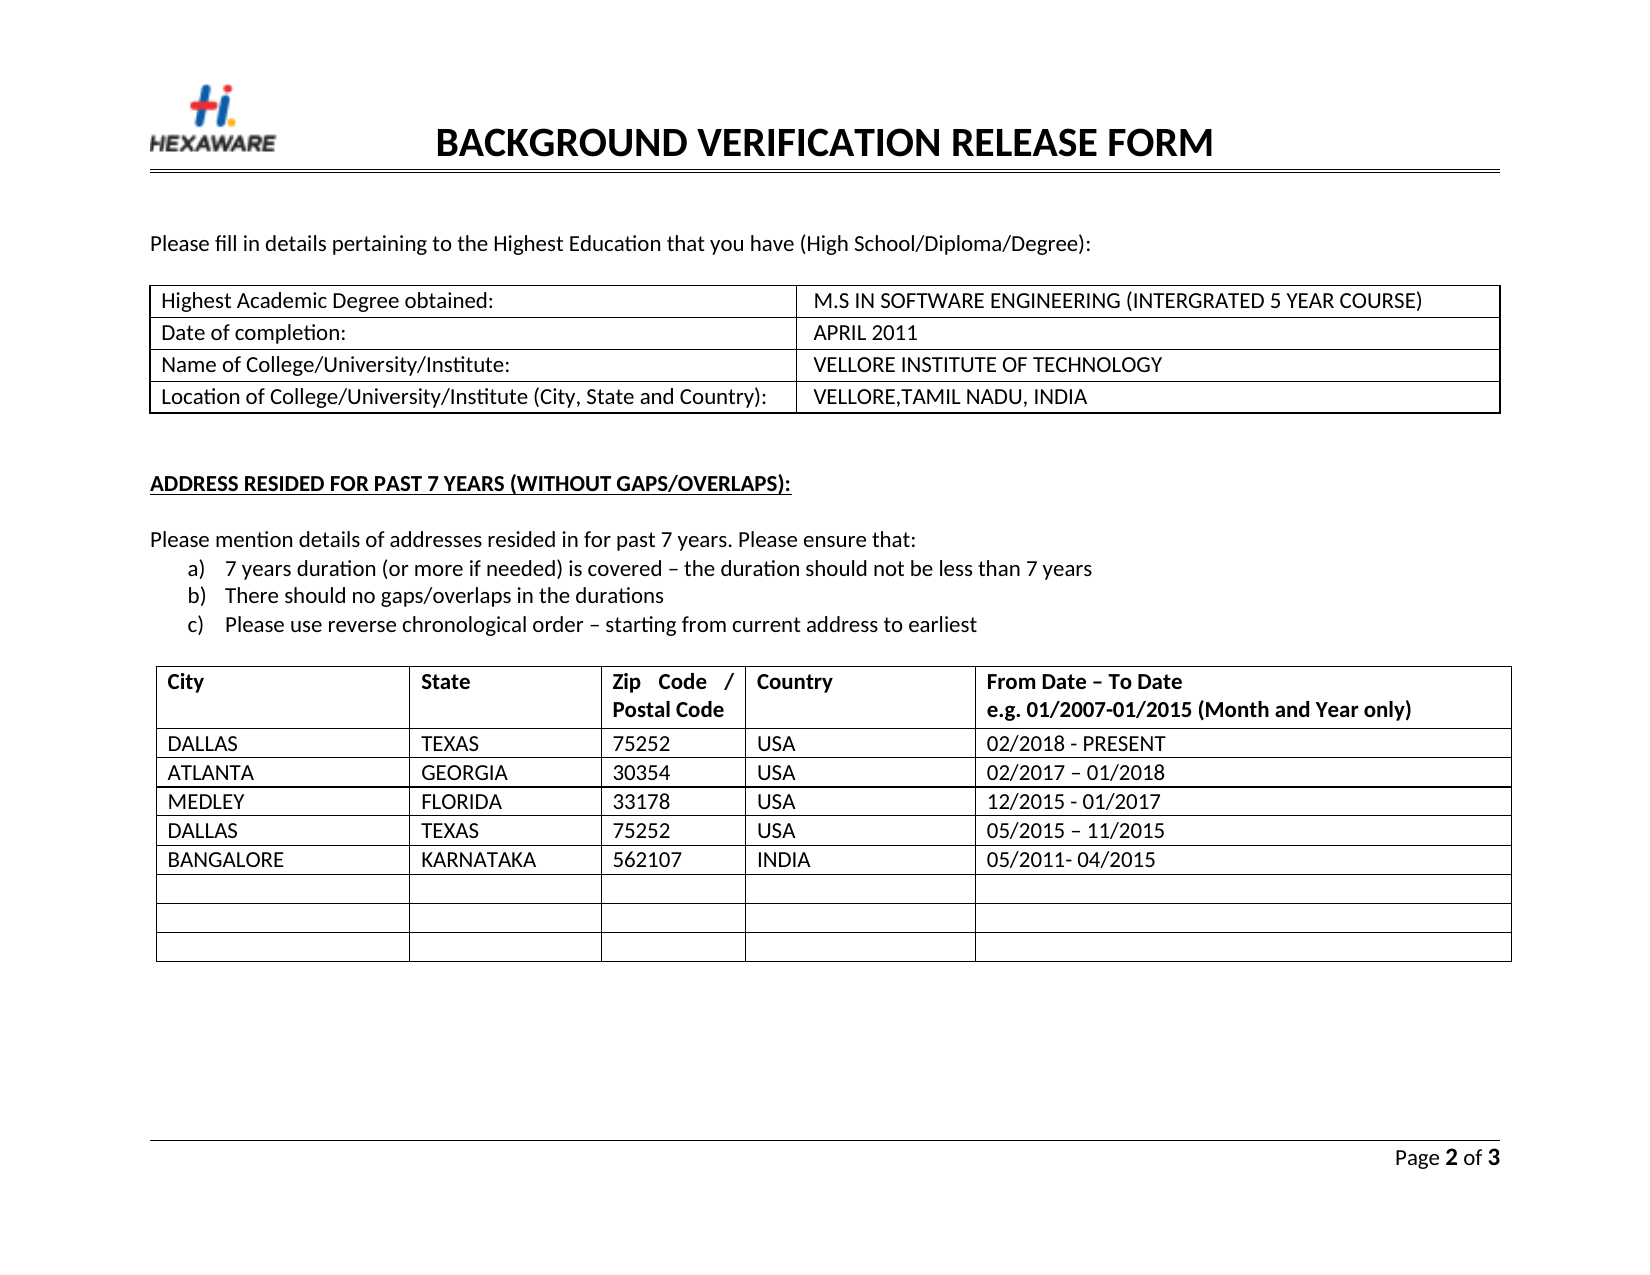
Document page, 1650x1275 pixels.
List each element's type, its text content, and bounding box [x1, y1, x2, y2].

table_header City [157, 667, 409, 728]
table_cell KARNATAKA [410, 846, 601, 873]
table_cell FLORIDA [410, 788, 601, 815]
table_cell 05/2015 – 11/2015 [976, 816, 1511, 844]
table_cell [410, 904, 601, 932]
table_cell 02/2017 – 01/2018 [976, 758, 1511, 786]
table_cell 12/2015 - 01/2017 [976, 788, 1511, 815]
table_cell APRIL 2011 [797, 318, 1499, 349]
table_cell [746, 875, 975, 903]
text ADDRESS RESIDED FOR PAST 7 YEARS (WITHOUT GAPS/OVERLAPS): [150, 469, 1500, 498]
table_cell [410, 875, 601, 903]
table_cell 75252 [602, 729, 745, 757]
table_cell 562107 [602, 846, 745, 873]
table_cell 02/2018 - PRESENT [976, 729, 1511, 757]
text Please fill in details pertaining to the Highest Education that you have (High School/Diploma/Degree): [150, 229, 1500, 257]
table_cell [976, 933, 1511, 961]
table_header Zip Code / Postal Code [602, 667, 745, 728]
table_cell USA [746, 729, 975, 757]
table_header Highest Academic Degree obtained: [151, 286, 796, 317]
table_cell TEXAS [410, 816, 601, 844]
table_cell INDIA [746, 846, 975, 873]
table_cell Date of completion: [151, 318, 796, 349]
table_cell 75252 [602, 816, 745, 844]
table_cell [410, 933, 601, 961]
table_cell [602, 904, 745, 932]
table_cell [157, 904, 409, 932]
table_cell ATLANTA [157, 758, 409, 786]
list There should no gaps/overlaps in the durations [187, 582, 1500, 610]
table_cell [157, 933, 409, 961]
table_cell TEXAS [410, 729, 601, 757]
table_cell USA [746, 788, 975, 815]
table_cell BANGALORE [157, 846, 409, 873]
table_cell [976, 875, 1511, 903]
table_cell [602, 875, 745, 903]
table_cell 05/2011- 04/2015 [976, 846, 1511, 873]
table_cell Location of College/University/Institute (City, State and Country): [151, 382, 796, 412]
list Please use reverse chronological order – starting from current address to earliest [187, 610, 1500, 638]
table_cell MEDLEY [157, 788, 409, 815]
picture [150, 84, 279, 154]
table_header From Date – To Date e.g. 01/2007-01/2015 (Month and Year only) [976, 667, 1511, 728]
table_cell Name of College/University/Institute: [151, 350, 796, 381]
table_cell [746, 904, 975, 932]
table_cell [157, 875, 409, 903]
table_cell DALLAS [157, 729, 409, 757]
table_cell DALLAS [157, 816, 409, 844]
list 7 years duration (or more if needed) is covered – the duration should not be less than 7 years [187, 554, 1500, 582]
table_cell [976, 904, 1511, 932]
table_header Country [746, 667, 975, 728]
table_cell [746, 933, 975, 961]
table_cell GEORGIA [410, 758, 601, 786]
table_cell USA [746, 758, 975, 786]
table_cell [602, 933, 745, 961]
table_cell VELLORE,TAMIL NADU, INDIA [797, 382, 1499, 412]
table_cell VELLORE INSTITUTE OF TECHNOLOGY [797, 350, 1499, 381]
table_header M.S IN SOFTWARE ENGINEERING (INTERGRATED 5 YEAR COURSE) [797, 286, 1499, 317]
text Please mention details of addresses resided in for past 7 years. Please ensure that: [150, 526, 1500, 554]
table_cell USA [746, 816, 975, 844]
table_header State [410, 667, 601, 728]
table_cell 30354 [602, 758, 745, 786]
table_cell 33178 [602, 788, 745, 815]
